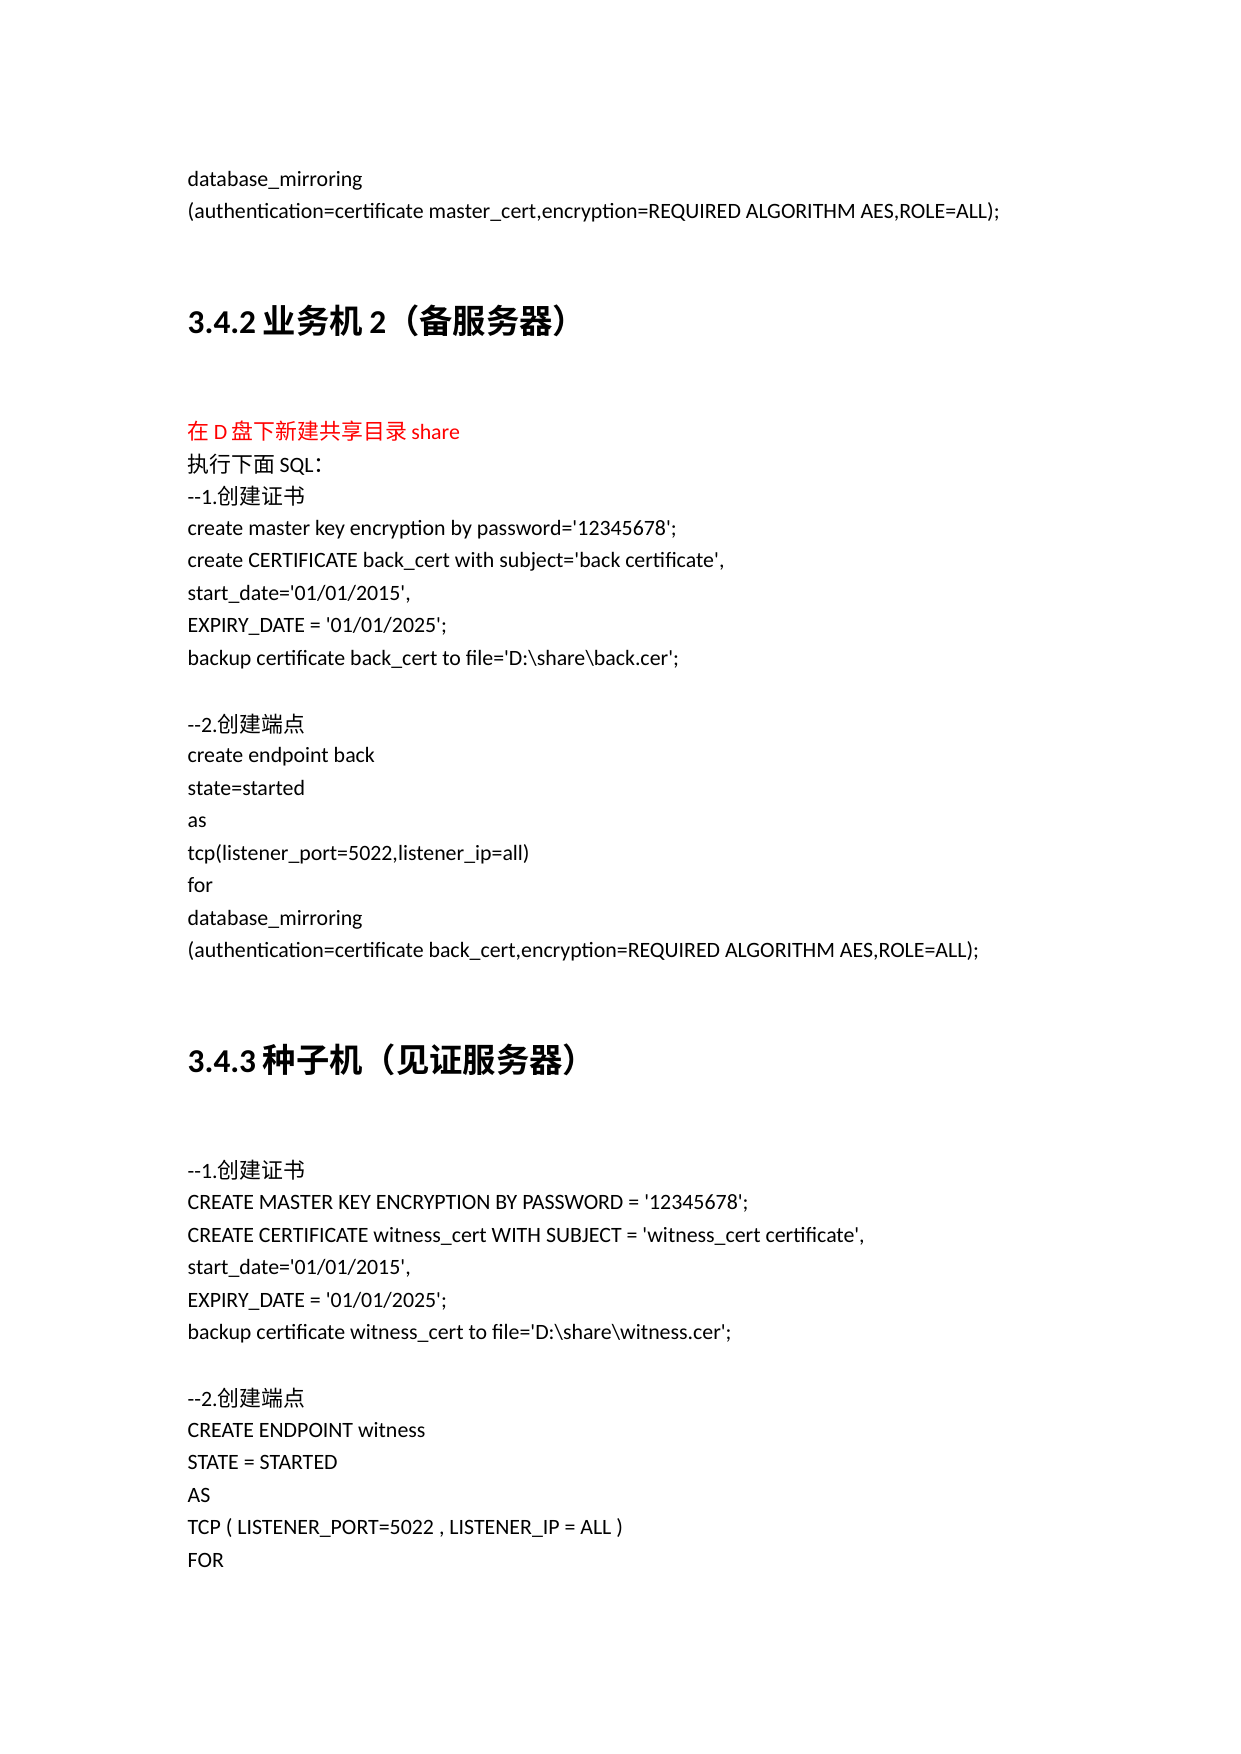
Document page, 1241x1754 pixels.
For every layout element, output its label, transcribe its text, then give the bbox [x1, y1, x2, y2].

text database_mirroring [187, 901, 1053, 934]
text --2.创建端点 [187, 706, 1053, 739]
subtitle 种子机（见证服务器） [187, 1026, 1053, 1091]
text --2.创建端点 [187, 1381, 1053, 1413]
text create CERTIFICATE back_cert with subject='back certificate', [187, 544, 1053, 576]
text backup certificate witness_cert to file='D:\share\witness.cer'; [187, 1316, 1053, 1348]
text start_date='01/01/2015', [187, 1251, 1053, 1283]
text EXPIRY_DATE = '01/01/2025'; [187, 1283, 1053, 1316]
text CREATE MASTER KEY ENCRYPTION BY PASSWORD = '12345678'; [187, 1186, 1053, 1218]
text start_date='01/01/2015', [187, 576, 1053, 609]
text database_mirroring [187, 162, 1053, 194]
text --1.创建证书 [187, 1153, 1053, 1186]
text as [187, 804, 1053, 836]
text CREATE ENDPOINT witness [187, 1413, 1053, 1446]
text create master key encryption by password='12345678'; [187, 511, 1053, 544]
text AS [187, 1478, 1053, 1511]
text backup certificate back_cert to file='D:\share\back.cer'; [187, 641, 1053, 674]
subtitle 业务机2（备服务器） [187, 287, 1053, 352]
text CREATE CERTIFICATE witness_cert WITH SUBJECT = 'witness_cert certificate', [187, 1218, 1053, 1251]
text (authentication=certificate master_cert,encryption=REQUIRED ALGORITHM AES,ROLE=ALL); [187, 194, 1053, 227]
text EXPIRY_DATE = '01/01/2025'; [187, 609, 1053, 641]
text STATE = STARTED [187, 1446, 1053, 1478]
text state=started [187, 771, 1053, 804]
text 在D盘下新建共享目录share [187, 414, 1053, 446]
text FOR [187, 1543, 1053, 1576]
text for [187, 869, 1053, 901]
text TCP ( LISTENER_PORT=5022 , LISTENER_IP = ALL ) [187, 1511, 1053, 1543]
text --1.创建证书 [187, 479, 1053, 511]
text tcp(listener_port=5022,listener_ip=all) [187, 836, 1053, 869]
text 执行下面SQL： [187, 446, 1053, 479]
text create endpoint back [187, 739, 1053, 771]
text (authentication=certificate back_cert,encryption=REQUIRED ALGORITHM AES,ROLE=ALL); [187, 934, 1053, 966]
